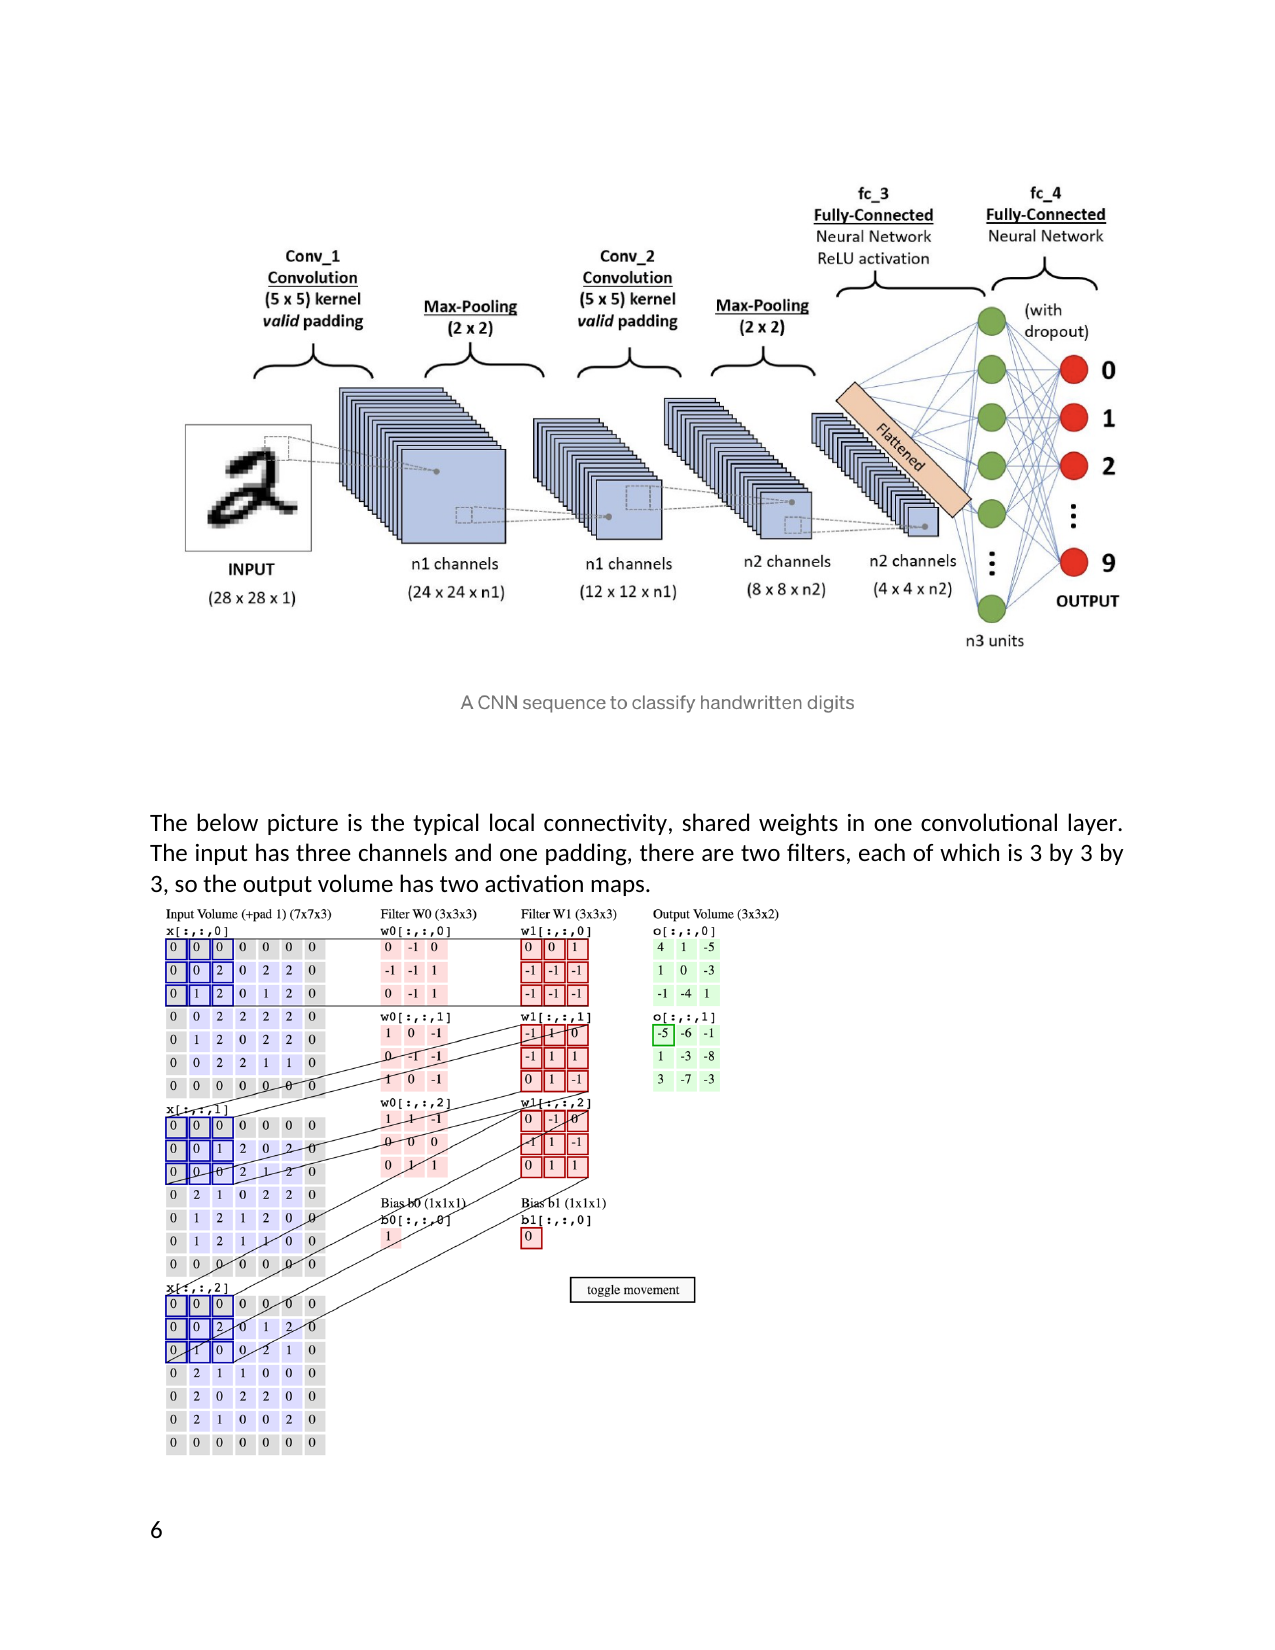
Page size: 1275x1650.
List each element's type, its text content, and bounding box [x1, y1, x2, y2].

text The below picture is the typical local connectivity, shared weights in one convolutional layer. The input has three channels and one padding, there are two filters, each of which is 3 by 3 by 3, so the output volume has two activation maps. [150, 807, 1125, 898]
picture [150, 898, 780, 1468]
picture [150, 150, 1125, 726]
